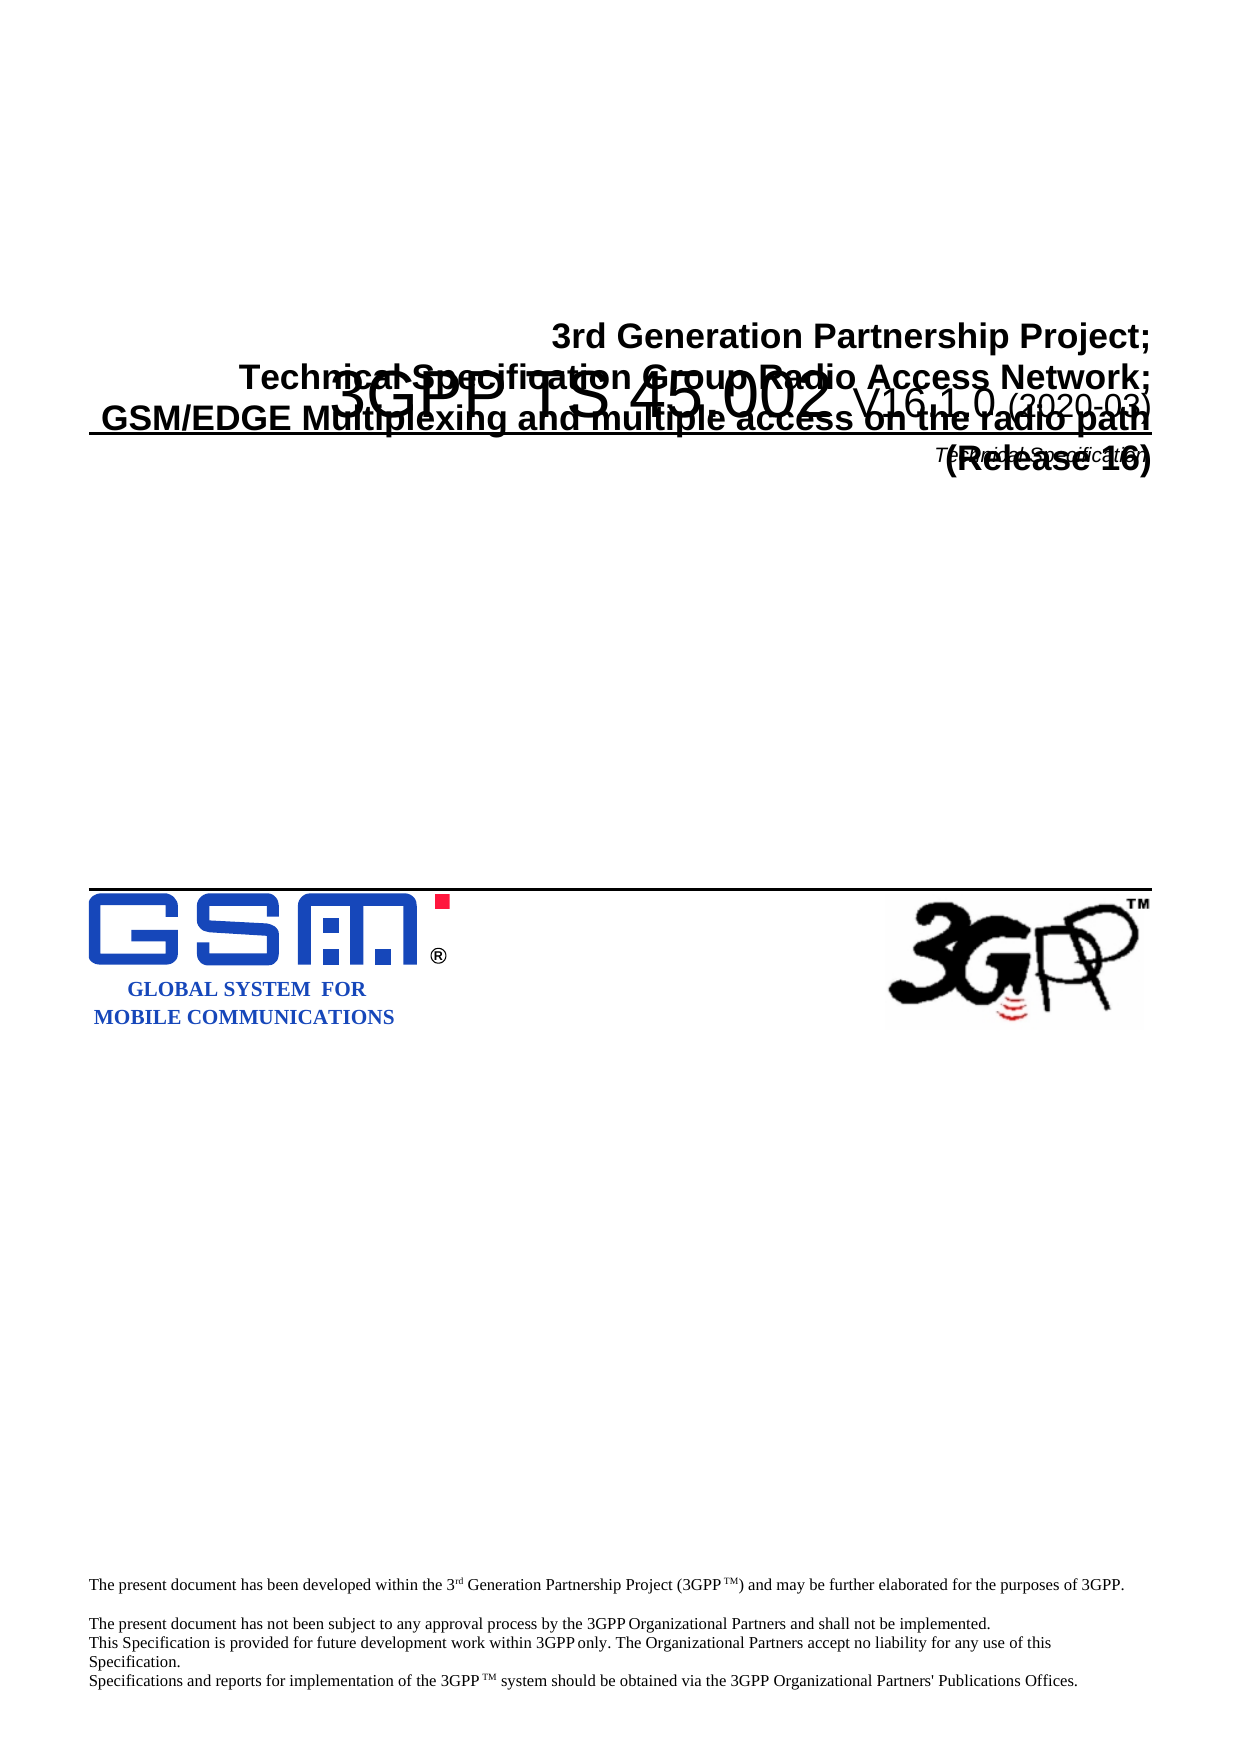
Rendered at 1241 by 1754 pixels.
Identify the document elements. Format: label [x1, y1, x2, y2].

picture [884, 894, 1152, 1031]
